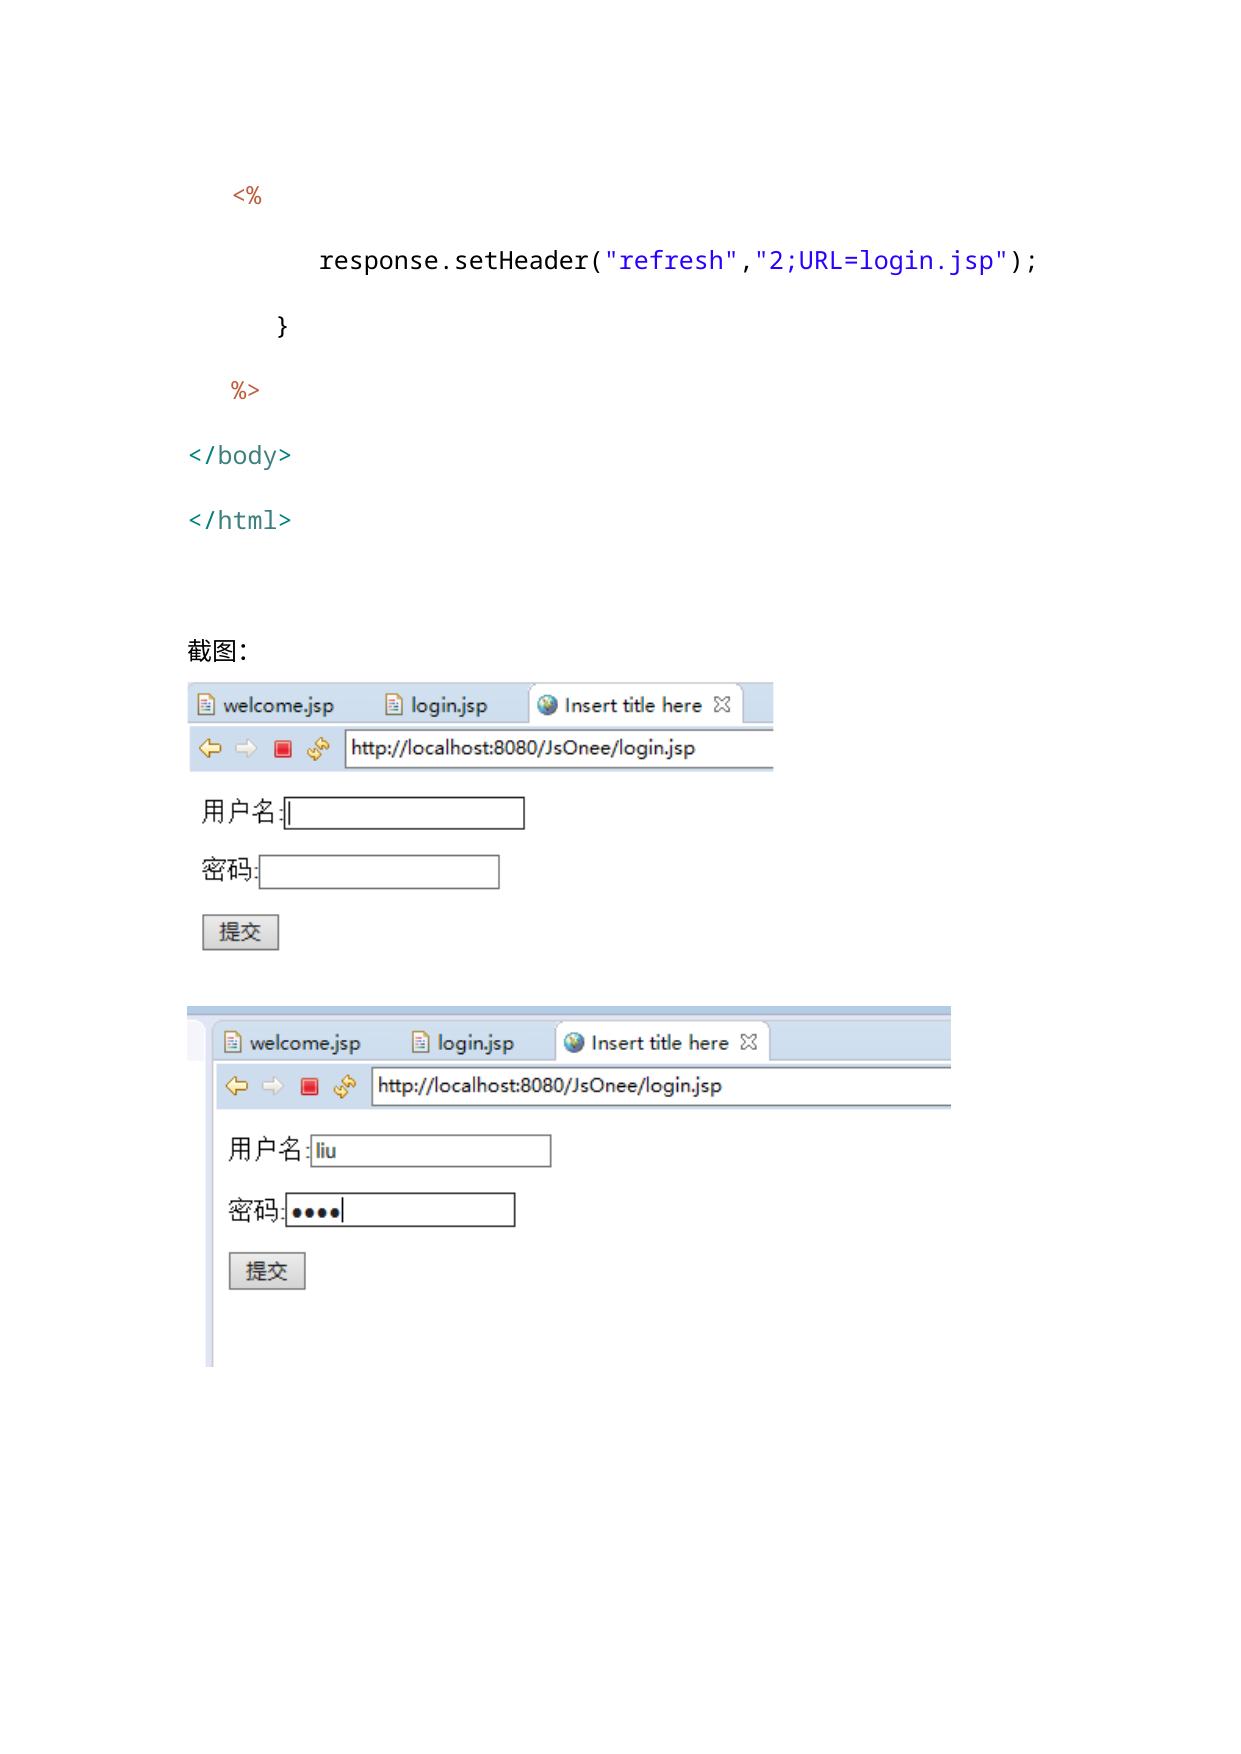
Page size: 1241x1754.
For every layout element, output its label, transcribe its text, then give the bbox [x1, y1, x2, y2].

text %> [187, 357, 1053, 422]
text <% [187, 162, 1053, 227]
picture [187, 1006, 951, 1367]
text </body> [187, 422, 1053, 487]
text response.setHeader("refresh","2;URL=login.jsp"); [187, 227, 1053, 292]
picture [187, 682, 774, 993]
text } [187, 292, 1053, 357]
text 截图： [187, 617, 1053, 682]
text </html> [187, 487, 1053, 552]
